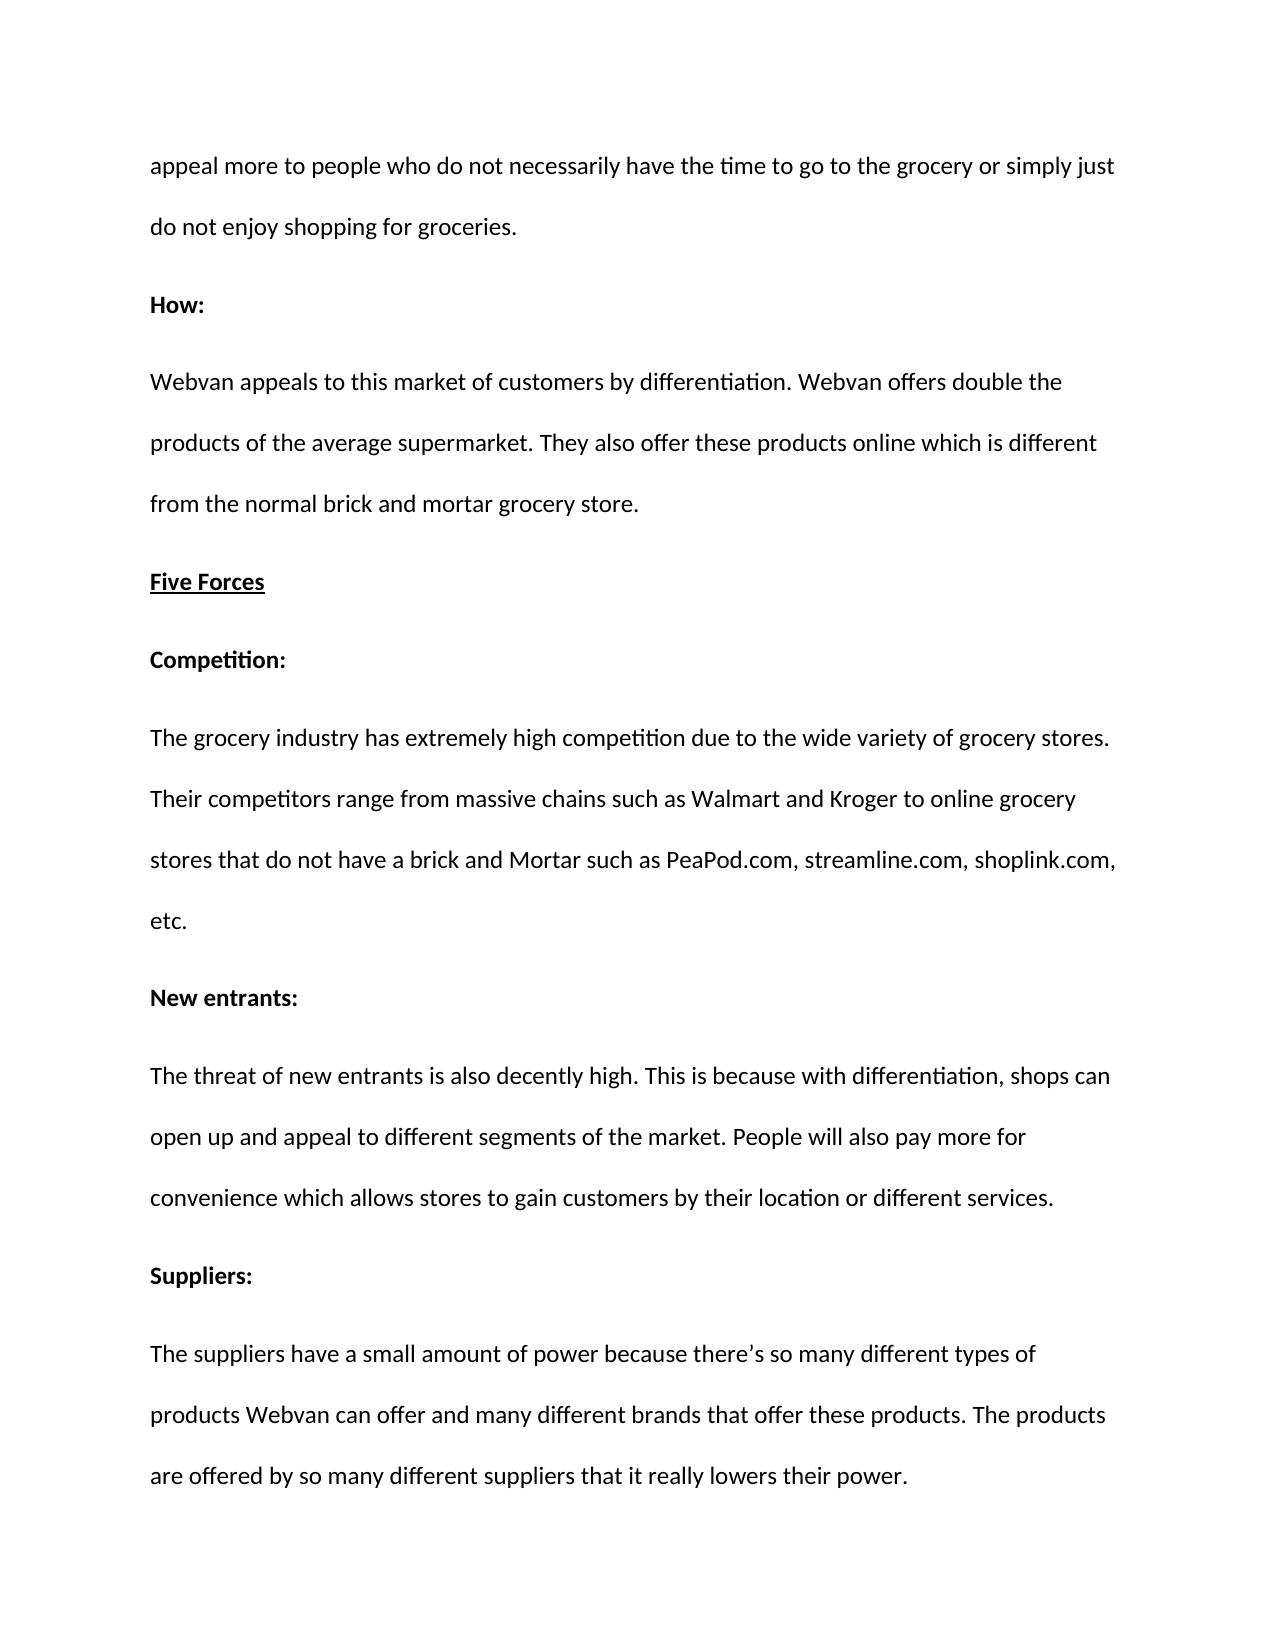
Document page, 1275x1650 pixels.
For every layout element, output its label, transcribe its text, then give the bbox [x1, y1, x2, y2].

text Five Forces [150, 566, 1125, 597]
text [150, 150, 1125, 242]
text The grocery industry has extremely high competition due to the wide variety of grocery stores. Their competitors range from massive chains such as Walmart and Kroger to online grocery stores that do not have a brick and Mortar such as PeaPod.com, streamline.com, shoplink.com, etc. [150, 722, 1125, 935]
text New entrants: [150, 982, 1125, 1013]
text Competition: [150, 644, 1125, 674]
text The threat of new entrants is also decently high. This is because with differentiation, shops can open up and appeal to different segments of the market. People will also pay more for convenience which allows stores to gain customers by their location or different services. [150, 1060, 1125, 1213]
text How: [150, 289, 1125, 319]
text Webvan appeals to this market of customers by differentiation. Webvan offers double the products of the average supermarket. They also offer these products online which is different from the normal brick and mortar grocery store. [150, 366, 1125, 519]
text The suppliers have a small amount of power because there’s so many different types of products Webvan can offer and many different brands that offer these products. The products are offered by so many different suppliers that it really lowers their power. [150, 1338, 1125, 1490]
text Suppliers: [150, 1260, 1125, 1291]
